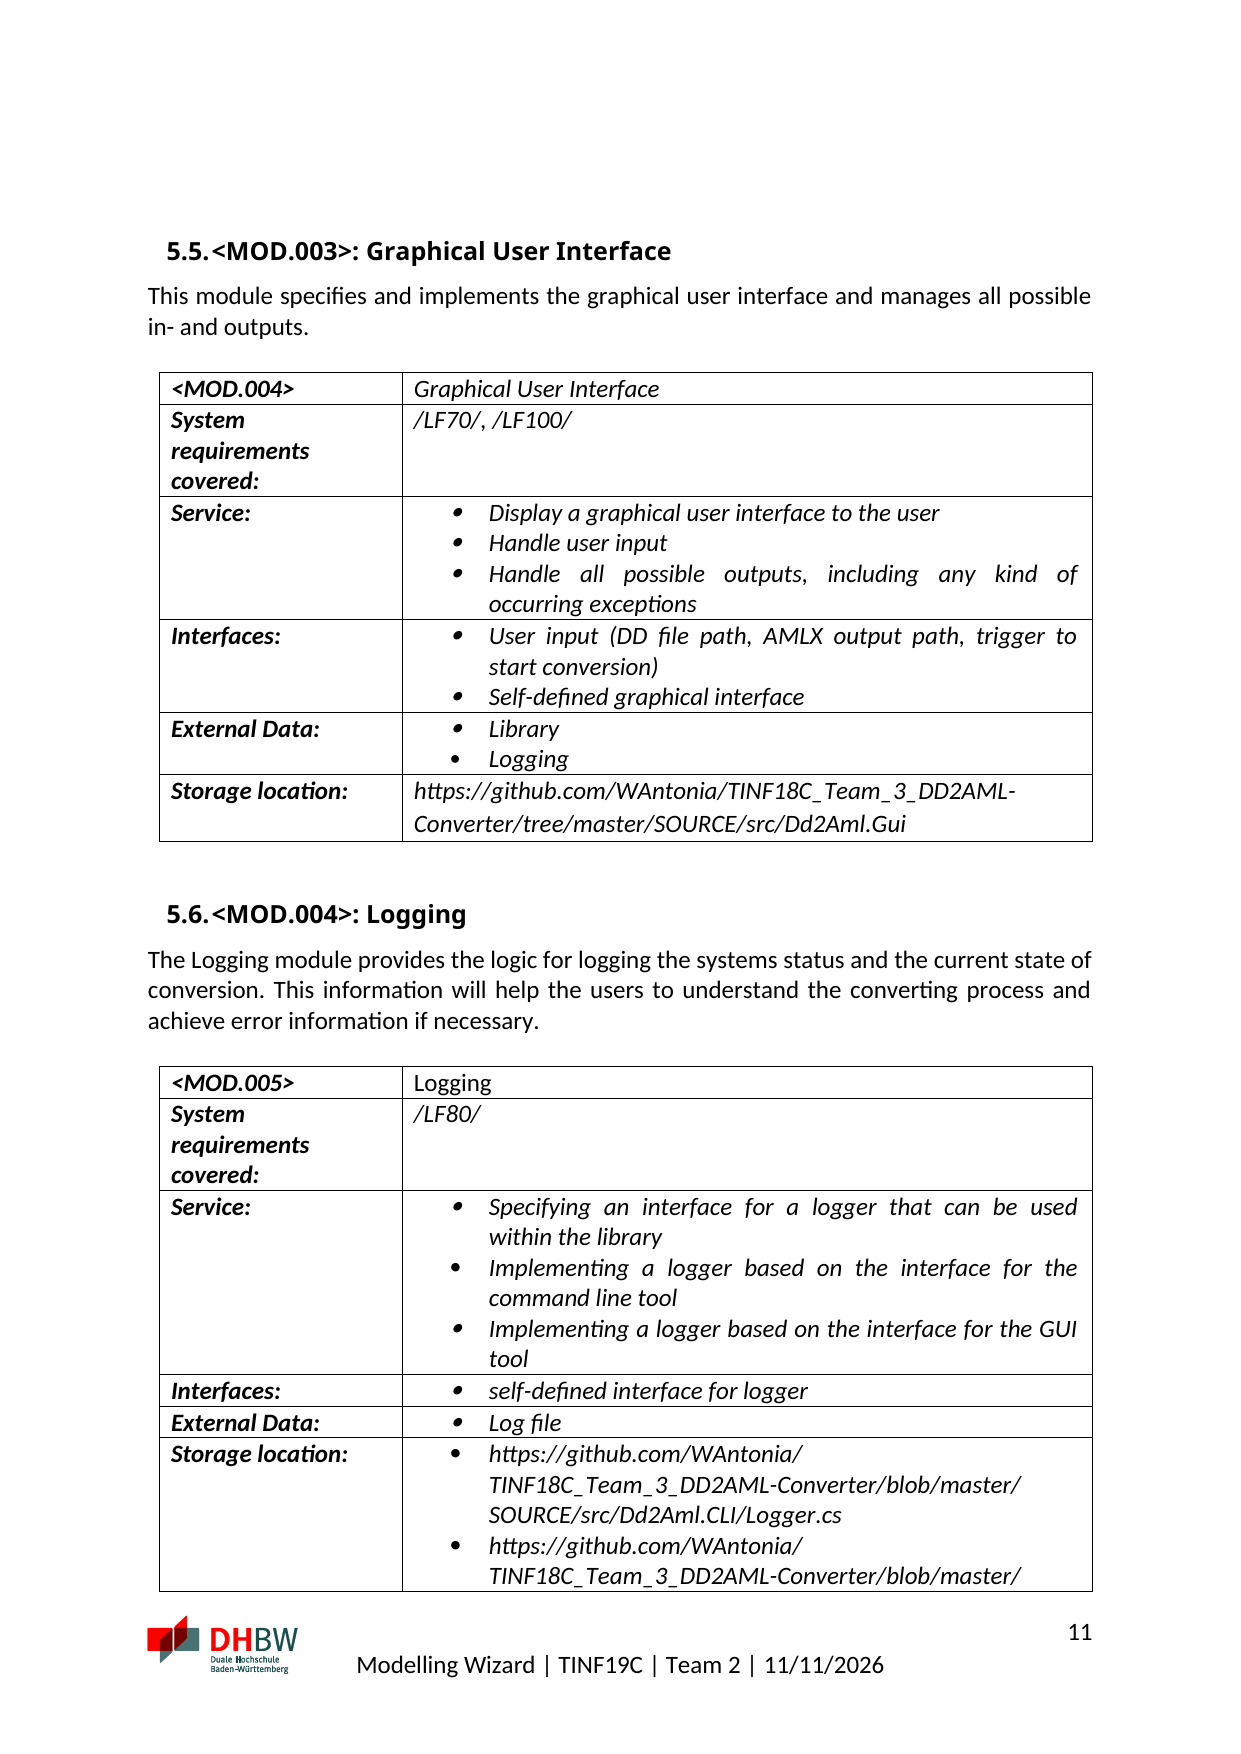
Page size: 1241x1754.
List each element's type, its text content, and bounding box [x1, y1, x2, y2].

table_header Graphical User Interface [403, 373, 1092, 403]
table_cell https://github.com/WAntonia/TINF18C_Team_3_DD2AML-Converter/tree/master/SOURCE/src/Dd2Aml.Gui [403, 775, 1092, 841]
table_cell Display a graphical user interface to the user Handle user input Handle all possible outputs, including any kind of occurring exceptions [403, 497, 1092, 619]
table_cell self-defined interface for logger [403, 1375, 1092, 1406]
subtitle <MOD.004>: Logging [166, 897, 1092, 931]
table_cell Library Logging [403, 713, 1092, 774]
table_cell /LF70/, /LF100/ [403, 405, 1092, 496]
table_cell Interfaces: [160, 1375, 402, 1406]
text The Logging module provides the logic for logging the systems status and the current state of conversion. This information will help the users to understand the converting process and achieve error information if necessary. [148, 944, 1092, 1035]
table_cell System requirements covered: [160, 405, 402, 496]
text This module specifies and implements the graphical user interface and manages all possible in- and outputs. [148, 280, 1092, 341]
table_cell Interfaces: [160, 620, 402, 712]
table_cell Log file [403, 1407, 1092, 1437]
table_cell /LF80/ [403, 1099, 1092, 1190]
table_cell Storage location: [160, 1438, 402, 1591]
table_header <MOD.004> [160, 373, 402, 403]
table_header Logging [403, 1067, 1092, 1097]
table_header <MOD.005> [160, 1067, 402, 1097]
table_cell System requirements covered: [160, 1099, 402, 1190]
table_cell External Data: [160, 1407, 402, 1437]
table_cell Service: [160, 497, 402, 619]
table_cell Service: [160, 1191, 402, 1374]
table_cell External Data: [160, 713, 402, 774]
table_cell Specifying an interface for a logger that can be used within the library Implementing a logger based on the interface for the command line tool Implementing a logger based on the interface for the GUI tool [403, 1191, 1092, 1374]
subtitle <MOD.003>: Graphical User Interface [166, 234, 1092, 268]
table_cell Storage location: [160, 775, 402, 841]
table_cell User input (DD file path, AMLX output path, trigger to start conversion) Self-defined graphical interface [403, 620, 1092, 712]
